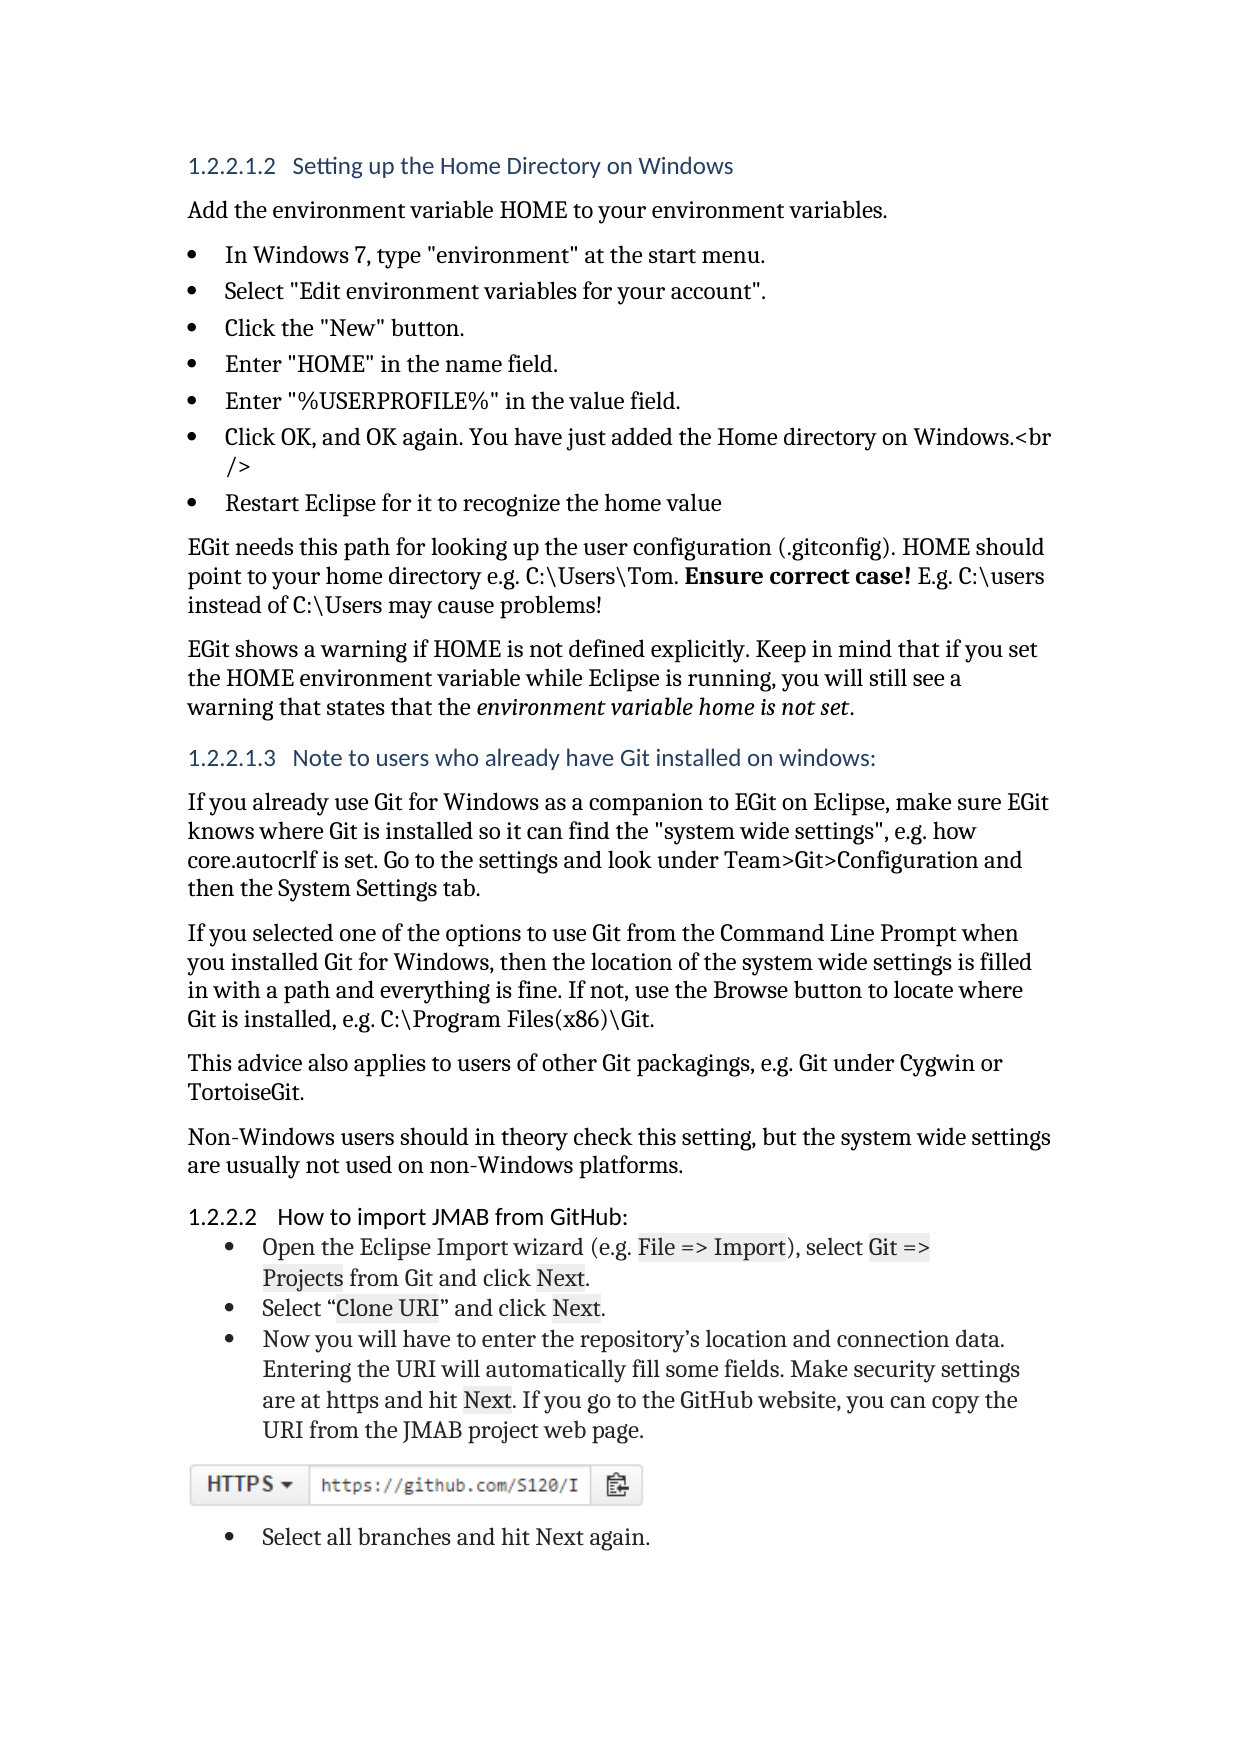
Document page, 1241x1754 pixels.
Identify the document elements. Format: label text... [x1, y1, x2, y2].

text Non-Windows users should in theory check this setting, but the system wide settings are usually not used on non-Windows platforms. [187, 1122, 1053, 1180]
text This advice also applies to users of other Git packagings, e.g. Git under Cygwin or TortoiseGit. [187, 1049, 1053, 1107]
subtitle How to import JMAB from GitHub: [187, 1201, 1053, 1231]
list Select "Edit environment variables for your account". [187, 277, 1053, 306]
list Restart Eclipse for it to recognize the home value [187, 489, 1053, 517]
list Open the Eclipse Import wizard (e.g. File => Import), select Git => Projects from Git and click Next. [225, 1231, 1053, 1292]
list Now you will have to enter the repository’s location and connection data. Entering the URI will automatically fill some fields. Make security settings are at https and hit Next. If you go to the GitHub website, you can copy the URI from the JMAB project web page. [225, 1323, 1053, 1445]
list Click OK, and OK again. You have just added the Home directory on Windows.<br /> [187, 423, 1053, 481]
list Select all branches and hit Next again. [225, 1521, 1053, 1552]
text Add the environment variable HOME to your environment variables. [187, 196, 1053, 225]
list Select “Clone URI” and click Next. [225, 1292, 1053, 1323]
picture [187, 1445, 651, 1522]
list Click the "New" button. [187, 314, 1053, 342]
list Enter "HOME" in the name field. [187, 350, 1053, 379]
list In Windows 7, type "environment" at the start menu. [187, 241, 1053, 269]
text EGit needs this path for looking up the user configuration (.gitconfig). HOME should point to your home directory e.g. C:\Users\Tom. Ensure correct case! E.g. C:\users instead of C:\Users may cause problems! [187, 533, 1053, 619]
text If you selected one of the options to use Git from the Command Line Prompt when you installed Git for Windows, then the location of the system wide settings is filled in with a path and everything is fine. If not, use the Browse button to locate where Git is installed, e.g. C:\Program Files(x86)\Git. [187, 919, 1053, 1034]
subtitle Setting up the Home Directory on Windows [187, 150, 1053, 181]
list Enter "%USERPROFILE%" in the value field. [187, 387, 1053, 416]
text EGit shows a warning if HOME is not defined explicitly. Keep in mind that if you set the HOME environment variable while Eclipse is running, you will still see a warning that states that the environment variable home is not set. [187, 635, 1053, 721]
subtitle Note to users who already have Git installed on windows: [187, 742, 1053, 772]
text If you already use Git for Windows as a companion to EGit on Eclipse, make sure EGit knows where Git is installed so it can find the "system wide settings", e.g. how core.autocrlf is set. Go to the settings and look under Team>Git>Configuration and then the System Settings tab. [187, 788, 1053, 903]
